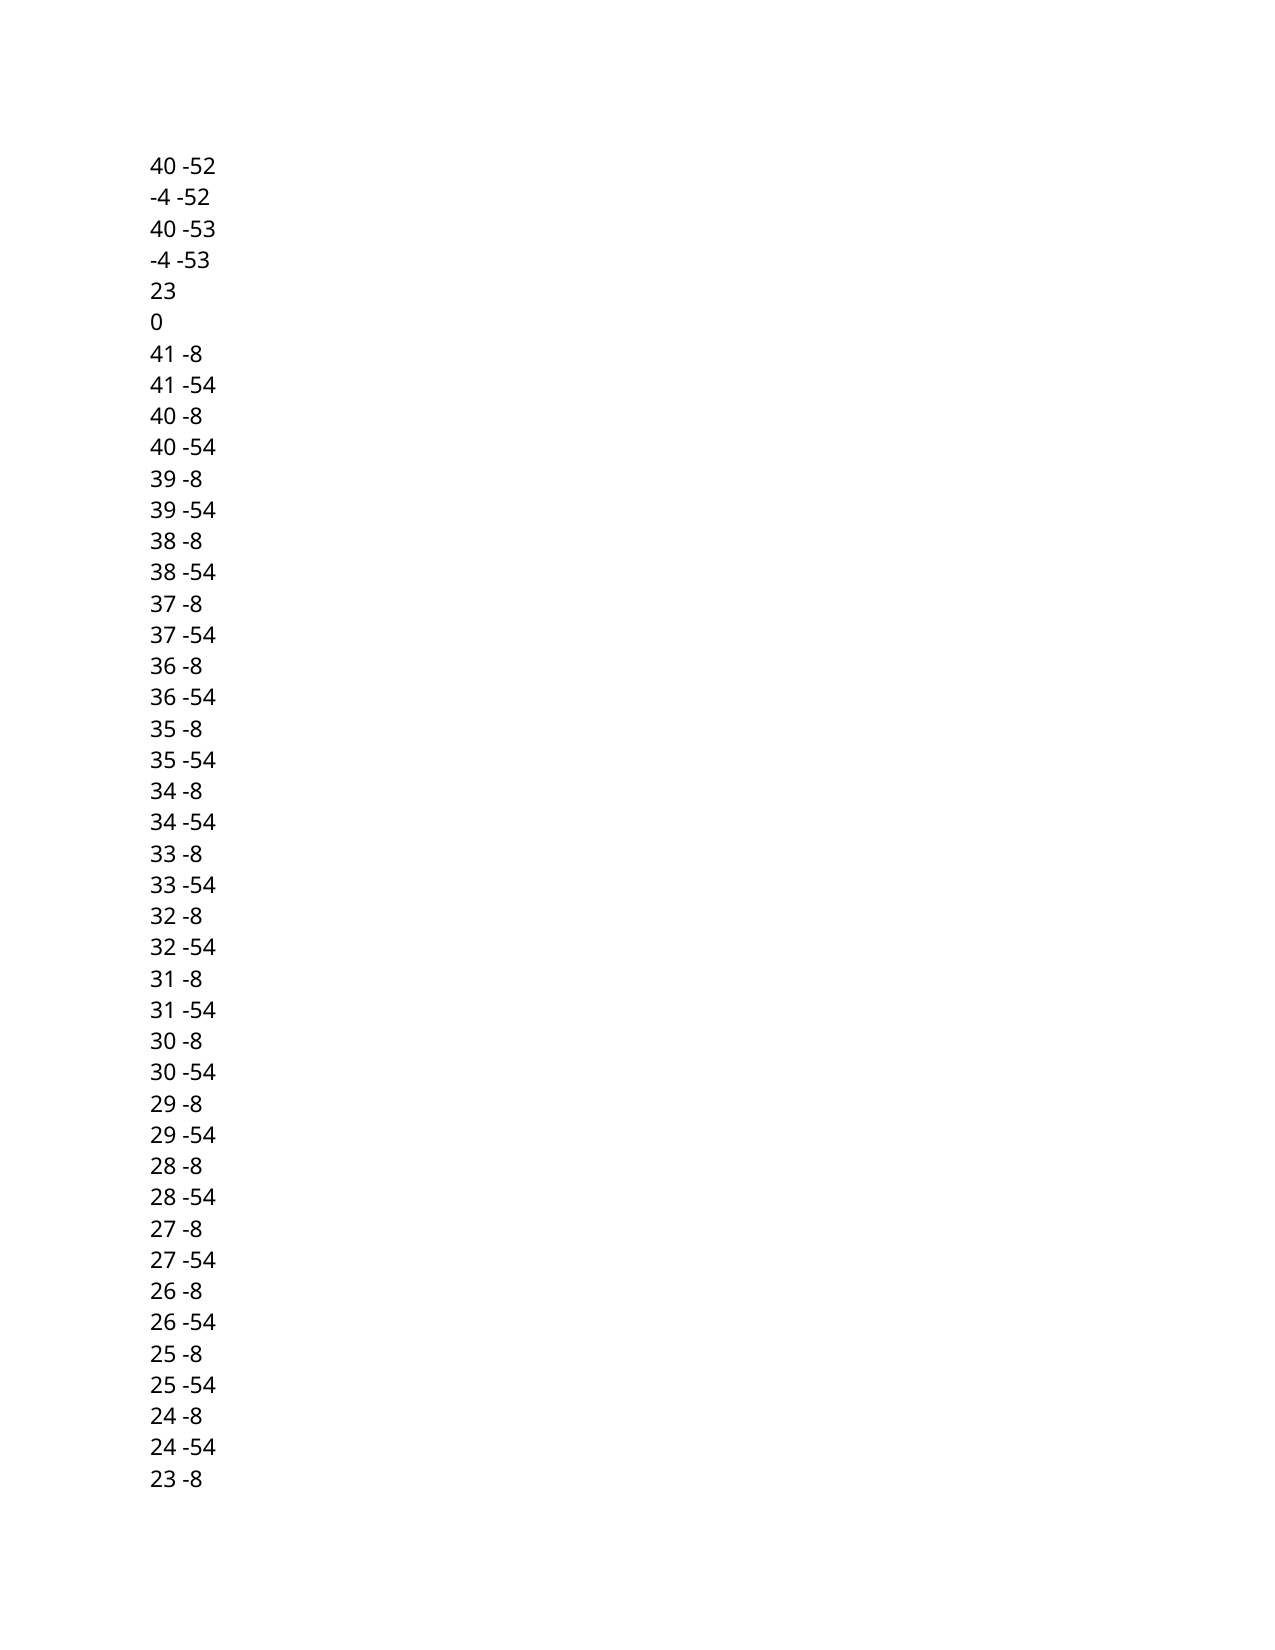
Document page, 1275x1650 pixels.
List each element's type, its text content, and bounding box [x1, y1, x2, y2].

text 33 -8 [150, 837, 1125, 869]
text 40 -54 [150, 431, 1125, 462]
text 26 -54 [150, 1306, 1125, 1337]
text 27 -8 [150, 1212, 1125, 1244]
text 40 -8 [150, 400, 1125, 431]
text 35 -8 [150, 712, 1125, 744]
text 34 -54 [150, 806, 1125, 837]
text 33 -54 [150, 869, 1125, 900]
text 28 -8 [150, 1150, 1125, 1181]
text 39 -54 [150, 494, 1125, 525]
text 37 -8 [150, 587, 1125, 619]
text 36 -54 [150, 681, 1125, 712]
text 32 -8 [150, 900, 1125, 931]
text 24 -54 [150, 1431, 1125, 1462]
text 26 -8 [150, 1275, 1125, 1306]
text 30 -54 [150, 1056, 1125, 1087]
text 39 -8 [150, 462, 1125, 494]
text 41 -8 [150, 337, 1125, 369]
text 0 [150, 306, 1125, 337]
text 25 -54 [150, 1369, 1125, 1400]
text 29 -8 [150, 1087, 1125, 1119]
text 24 -8 [150, 1400, 1125, 1431]
text 23 [150, 275, 1125, 306]
text 30 -8 [150, 1025, 1125, 1056]
text -4 -53 [150, 244, 1125, 275]
text 36 -8 [150, 650, 1125, 681]
text 40 -53 [150, 212, 1125, 244]
text 35 -54 [150, 744, 1125, 775]
text -4 -52 [150, 181, 1125, 212]
text 27 -54 [150, 1244, 1125, 1275]
text 41 -54 [150, 369, 1125, 400]
text 40 -52 [150, 150, 1125, 181]
text 38 -54 [150, 556, 1125, 587]
text 31 -8 [150, 962, 1125, 994]
text 38 -8 [150, 525, 1125, 556]
text 29 -54 [150, 1119, 1125, 1150]
text 25 -8 [150, 1337, 1125, 1369]
text 23 -8 [150, 1462, 1125, 1494]
text 32 -54 [150, 931, 1125, 962]
text 31 -54 [150, 994, 1125, 1025]
text 34 -8 [150, 775, 1125, 806]
text 37 -54 [150, 619, 1125, 650]
text 28 -54 [150, 1181, 1125, 1212]
